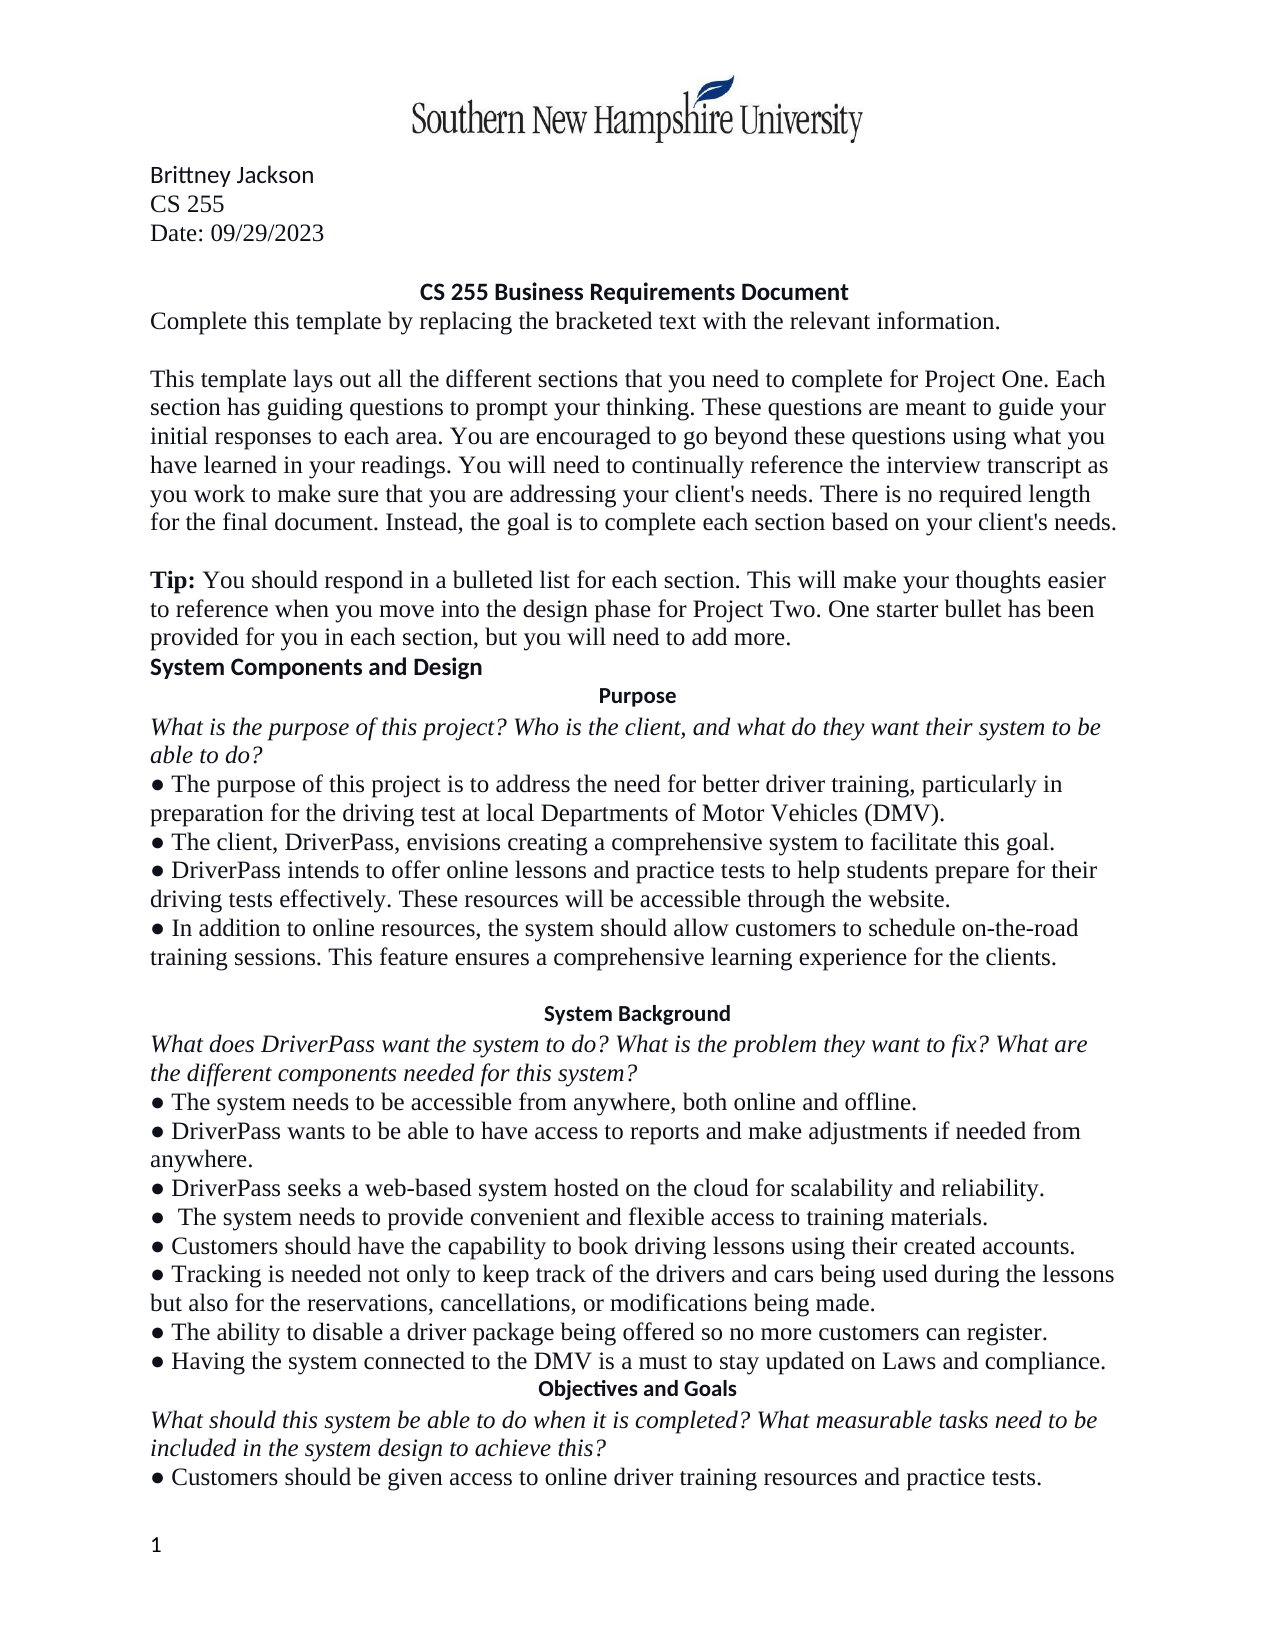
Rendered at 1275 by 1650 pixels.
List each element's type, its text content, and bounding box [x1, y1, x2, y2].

text CS 255 [150, 189, 1125, 218]
text This template lays out all the different sections that you need to complete for Project One. Each section has guiding questions to prompt your thinking. These questions are meant to guide your initial responses to each area. You are encouraged to go beyond these questions using what you have learned in your readings. You will need to continually reference the interview transcript as you work to make sure that you are addressing your client's needs. There is no required length for the final document. Instead, the goal is to complete each section based on your client's needs. [150, 364, 1125, 536]
subtitle Purpose [150, 682, 1125, 710]
text Tip: You should respond in a bulleted list for each section. This will make your thoughts easier to reference when you move into the design phase for Project Two. One starter bullet has been provided for you in each section, but you will need to add more. [150, 565, 1125, 651]
picture [412, 75, 863, 143]
text What is the purpose of this project? Who is the client, and what do they want their system to be able to do? [150, 712, 1125, 769]
text What does DriverPass want the system to do? What is the problem they want to fix? What are the different components needed for this system? [150, 1029, 1125, 1087]
subtitle CS 255 Business Requirements Document [150, 276, 1125, 306]
text ● The client, DriverPass, envisions creating a comprehensive system to facilitate this goal. [150, 827, 1125, 856]
text ● The system needs to provide convenient and flexible access to training materials. [150, 1202, 1125, 1231]
text ● The system needs to be accessible from anywhere, both online and offline. [150, 1087, 1125, 1116]
text ● DriverPass seeks a web-based system hosted on the cloud for scalability and reliability. [150, 1173, 1125, 1202]
subtitle System Background [150, 999, 1125, 1027]
subtitle Brittney Jackson [150, 159, 1125, 189]
text ● DriverPass intends to offer online lessons and practice tests to help students prepare for their driving tests effectively. These resources will be accessible through the website. [150, 856, 1125, 913]
text ● DriverPass wants to be able to have access to reports and make adjustments if needed from anywhere. [150, 1116, 1125, 1173]
text ● Tracking is needed not only to keep track of the drivers and cars being used during the lessons but also for the reservations, cancellations, or modifications being made. [150, 1259, 1125, 1317]
text ● Customers should be given access to online driver training resources and practice tests. [150, 1462, 1125, 1491]
text Complete this template by replacing the bracketed text with the relevant information. [150, 306, 1125, 335]
text ● The purpose of this project is to address the need for better driver training, particularly in preparation for the driving test at local Departments of Motor Vehicles (DMV). [150, 769, 1125, 827]
subtitle Objectives and Goals [150, 1374, 1125, 1403]
subtitle System Components and Design [150, 651, 1125, 682]
text ● Having the system connected to the DMV is a must to stay updated on Laws and compliance. [150, 1346, 1125, 1374]
text Date: 09/29/2023 [150, 218, 1125, 247]
text What should this system be able to do when it is completed? What measurable tasks need to be included in the system design to achieve this? [150, 1405, 1125, 1462]
text ● The ability to disable a driver package being offered so no more customers can register. [150, 1317, 1125, 1346]
list ● In addition to online resources, the system should allow customers to schedule on-the-road training sessions. This feature ensures a comprehensive learning experience for the clients. [150, 913, 1125, 971]
text ● Customers should have the capability to book driving lessons using their created accounts. [150, 1231, 1125, 1259]
